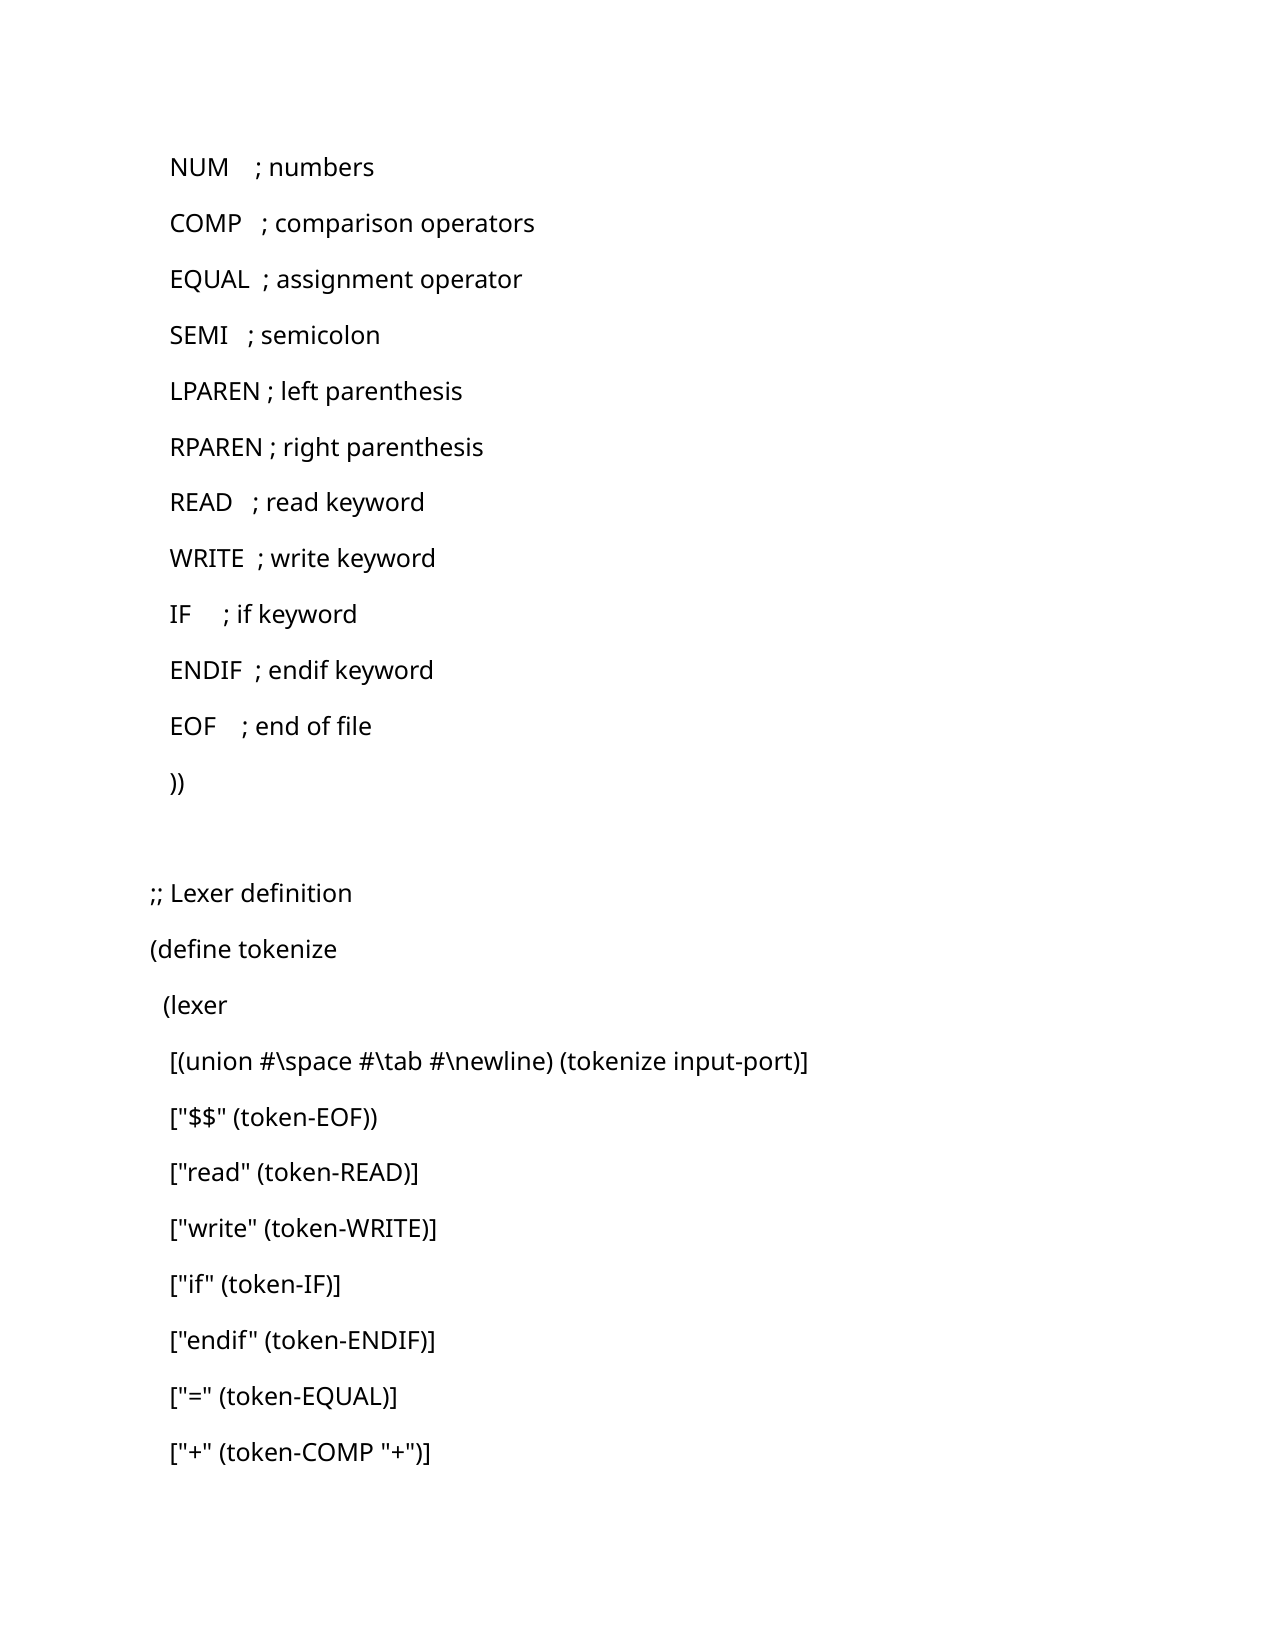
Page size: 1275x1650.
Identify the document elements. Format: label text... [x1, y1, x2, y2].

text RPAREN ; right parenthesis [150, 429, 1125, 463]
text [(union #\space #\tab #\newline) (tokenize input-port)] [150, 1043, 1125, 1077]
text )) [150, 764, 1125, 798]
text (lexer [150, 987, 1125, 1022]
text ENDIF ; endif keyword [150, 652, 1125, 687]
text ["=" (token-EQUAL)] [150, 1378, 1125, 1412]
text ["$$" (token-EOF)) [150, 1099, 1125, 1133]
text WRITE ; write keyword [150, 541, 1125, 575]
text LPAREN ; left parenthesis [150, 373, 1125, 407]
text ["if" (token-IF)] [150, 1267, 1125, 1301]
text (define tokenize [150, 932, 1125, 966]
text COMP ; comparison operators [150, 206, 1125, 240]
text IF ; if keyword [150, 597, 1125, 631]
text ["read" (token-READ)] [150, 1155, 1125, 1189]
text NUM ; numbers [150, 150, 1125, 184]
text SEMI ; semicolon [150, 317, 1125, 352]
text EOF ; end of file [150, 708, 1125, 742]
text READ ; read keyword [150, 485, 1125, 519]
text ["write" (token-WRITE)] [150, 1211, 1125, 1245]
text EQUAL ; assignment operator [150, 262, 1125, 296]
text ;; Lexer definition [150, 876, 1125, 910]
text ["endif" (token-ENDIF)] [150, 1322, 1125, 1357]
text ["+" (token-COMP "+")] [150, 1434, 1125, 1468]
